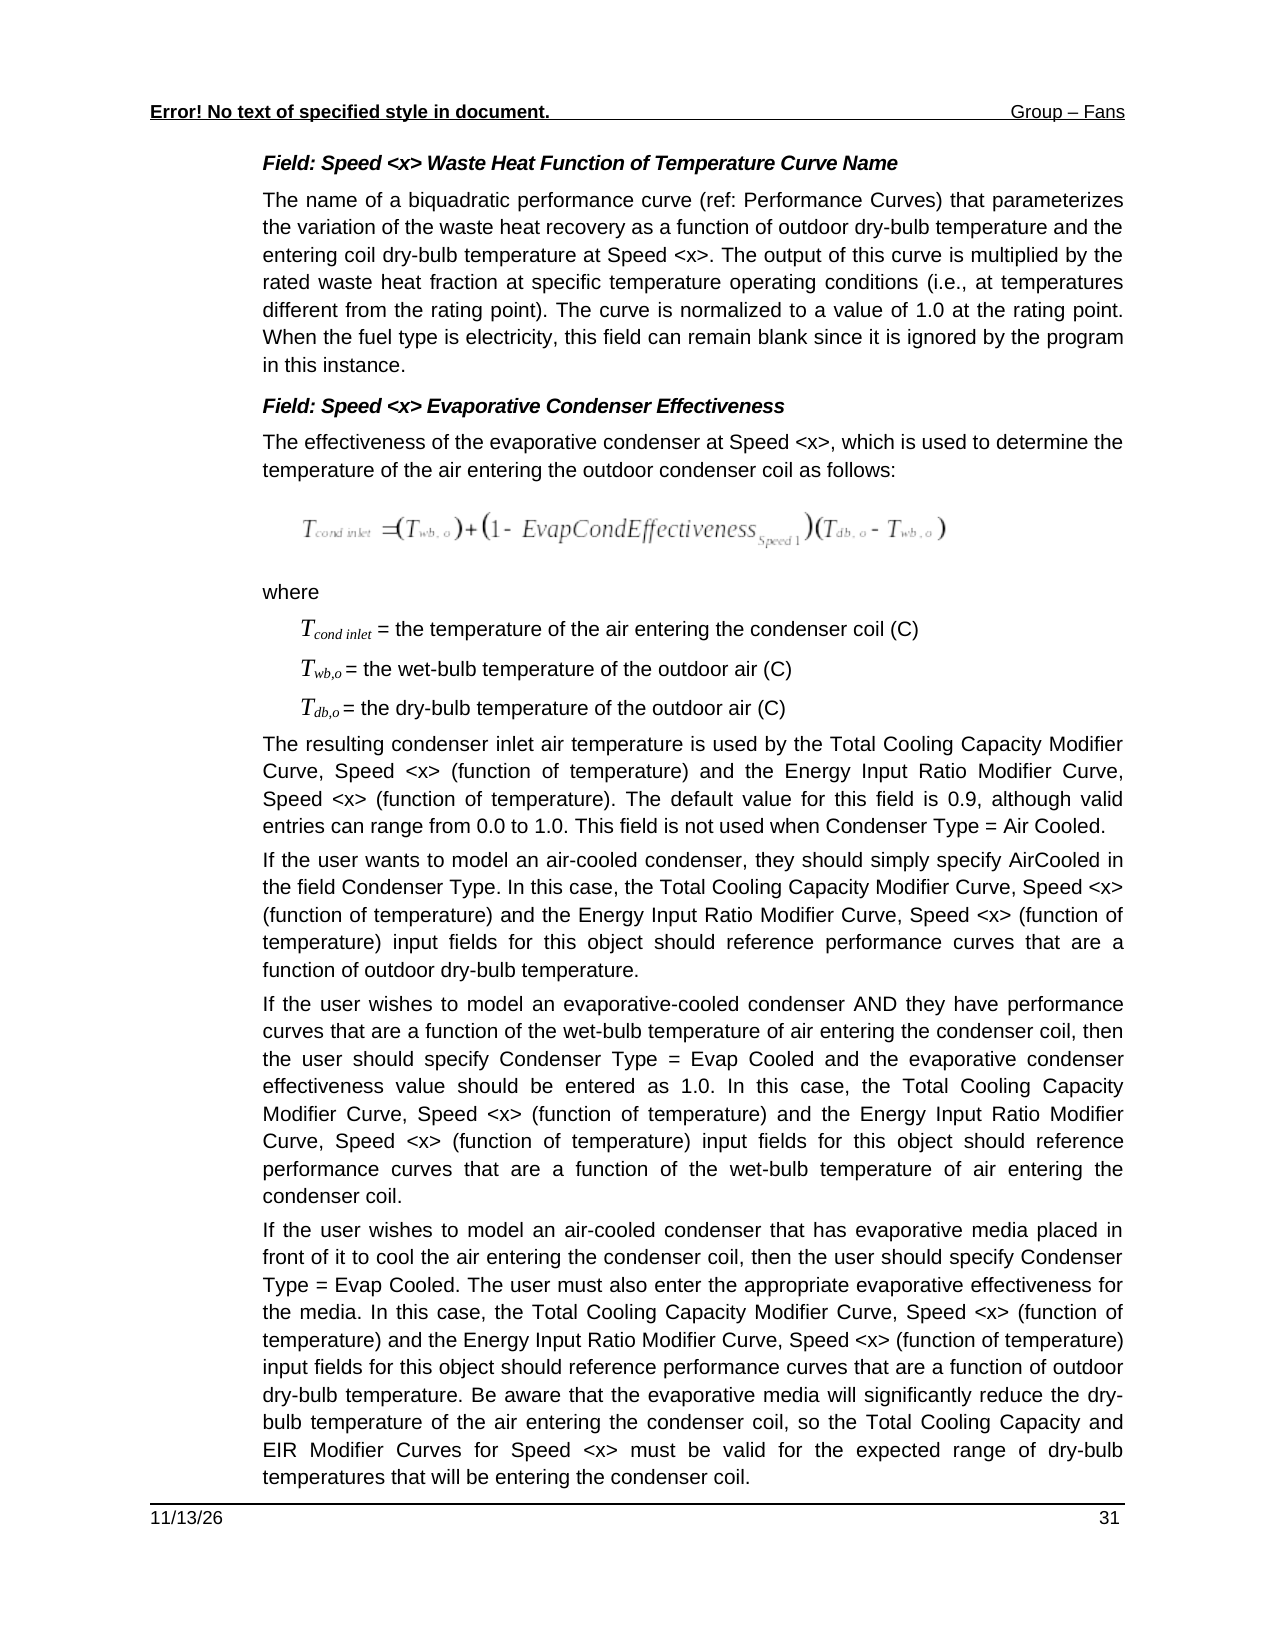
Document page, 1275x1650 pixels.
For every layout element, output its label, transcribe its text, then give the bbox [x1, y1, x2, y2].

text where [262, 580, 1125, 604]
text If the user wants to model an air-cooled condenser, they should simply specify AirCooled in the field Condenser Type. In this case, the Total Cooling Capacity Modifier Curve, Speed <x> (function of temperature) and the Energy Input Ratio Modifier Curve, Speed <x> (function of temperature) input fields for this object should reference performance curves that are a function of outdoor dry-bulb temperature. [262, 848, 1125, 982]
text The name of a biquadratic performance curve (ref: Performance Curves) that parameterizes the variation of the waste heat recovery as a function of outdoor dry-bulb temperature and the entering coil dry-bulb temperature at Speed <x>. The output of this curve is multiplied by the rated waste heat fraction at specific temperature operating conditions (i.e., at temperatures different from the rating point). The curve is normalized to a value of 1.0 at the rating point. When the fuel type is electricity, this field can remain blank since it is ignored by the program in this instance. [262, 187, 1125, 376]
text Tdb,o = the dry-bulb temperature of the outdoor air (C) [262, 692, 1125, 721]
text The effectiveness of the evaporative condenser at Speed <x>, which is used to determine the temperature of the air entering the outdoor condenser coil as follows: [262, 430, 1125, 481]
text If the user wishes to model an air-cooled condenser that has evaporative media placed in front of it to cool the air entering the condenser coil, then the user should specify Condenser Type = Evap Cooled. The user must also enter the appropriate evaporative effectiveness for the media. In this case, the Total Cooling Capacity Modifier Curve, Speed <x> (function of temperature) and the Energy Input Ratio Modifier Curve, Speed <x> (function of temperature) input fields for this object should reference performance curves that are a function of outdoor dry-bulb temperature. Be aware that the evaporative media will significantly reduce the dry-bulb temperature of the air entering the condenser coil, so the Total Cooling Capacity and EIR Modifier Curves for Speed <x> must be valid for the expected range of dry-bulb temperatures that will be entering the condenser coil. [262, 1218, 1125, 1489]
text Tcond inlet = the temperature of the air entering the condenser coil (C) [262, 613, 1125, 642]
text The resulting condenser inlet air temperature is used by the Total Cooling Capacity Modifier Curve, Speed <x> (function of temperature) and the Energy Input Ratio Modifier Curve, Speed <x> (function of temperature). The default value for this field is 0.9, although valid entries can range from 0.0 to 1.0. This field is not used when Condenser Type = Air Cooled. [262, 731, 1125, 838]
subtitle Field: Speed <x> Evaporative Condenser Effectiveness [262, 392, 1125, 417]
subtitle Field: Speed <x> Waste Heat Function of Temperature Curve Name [262, 150, 1125, 175]
text Twb,o = the wet-bulb temperature of the outdoor air (C) [262, 653, 1125, 682]
text If the user wishes to model an evaporative-cooled condenser AND they have performance curves that are a function of the wet-bulb temperature of air entering the condenser coil, then the user should specify Condenser Type = Evap Cooled and the evaporative condenser effectiveness value should be entered as 1.0. In this case, the Total Cooling Capacity Modifier Curve, Speed <x> (function of temperature) and the Energy Input Ratio Modifier Curve, Speed <x> (function of temperature) input fields for this object should reference performance curves that are a function of the wet-bulb temperature of air entering the condenser coil. [262, 991, 1125, 1208]
